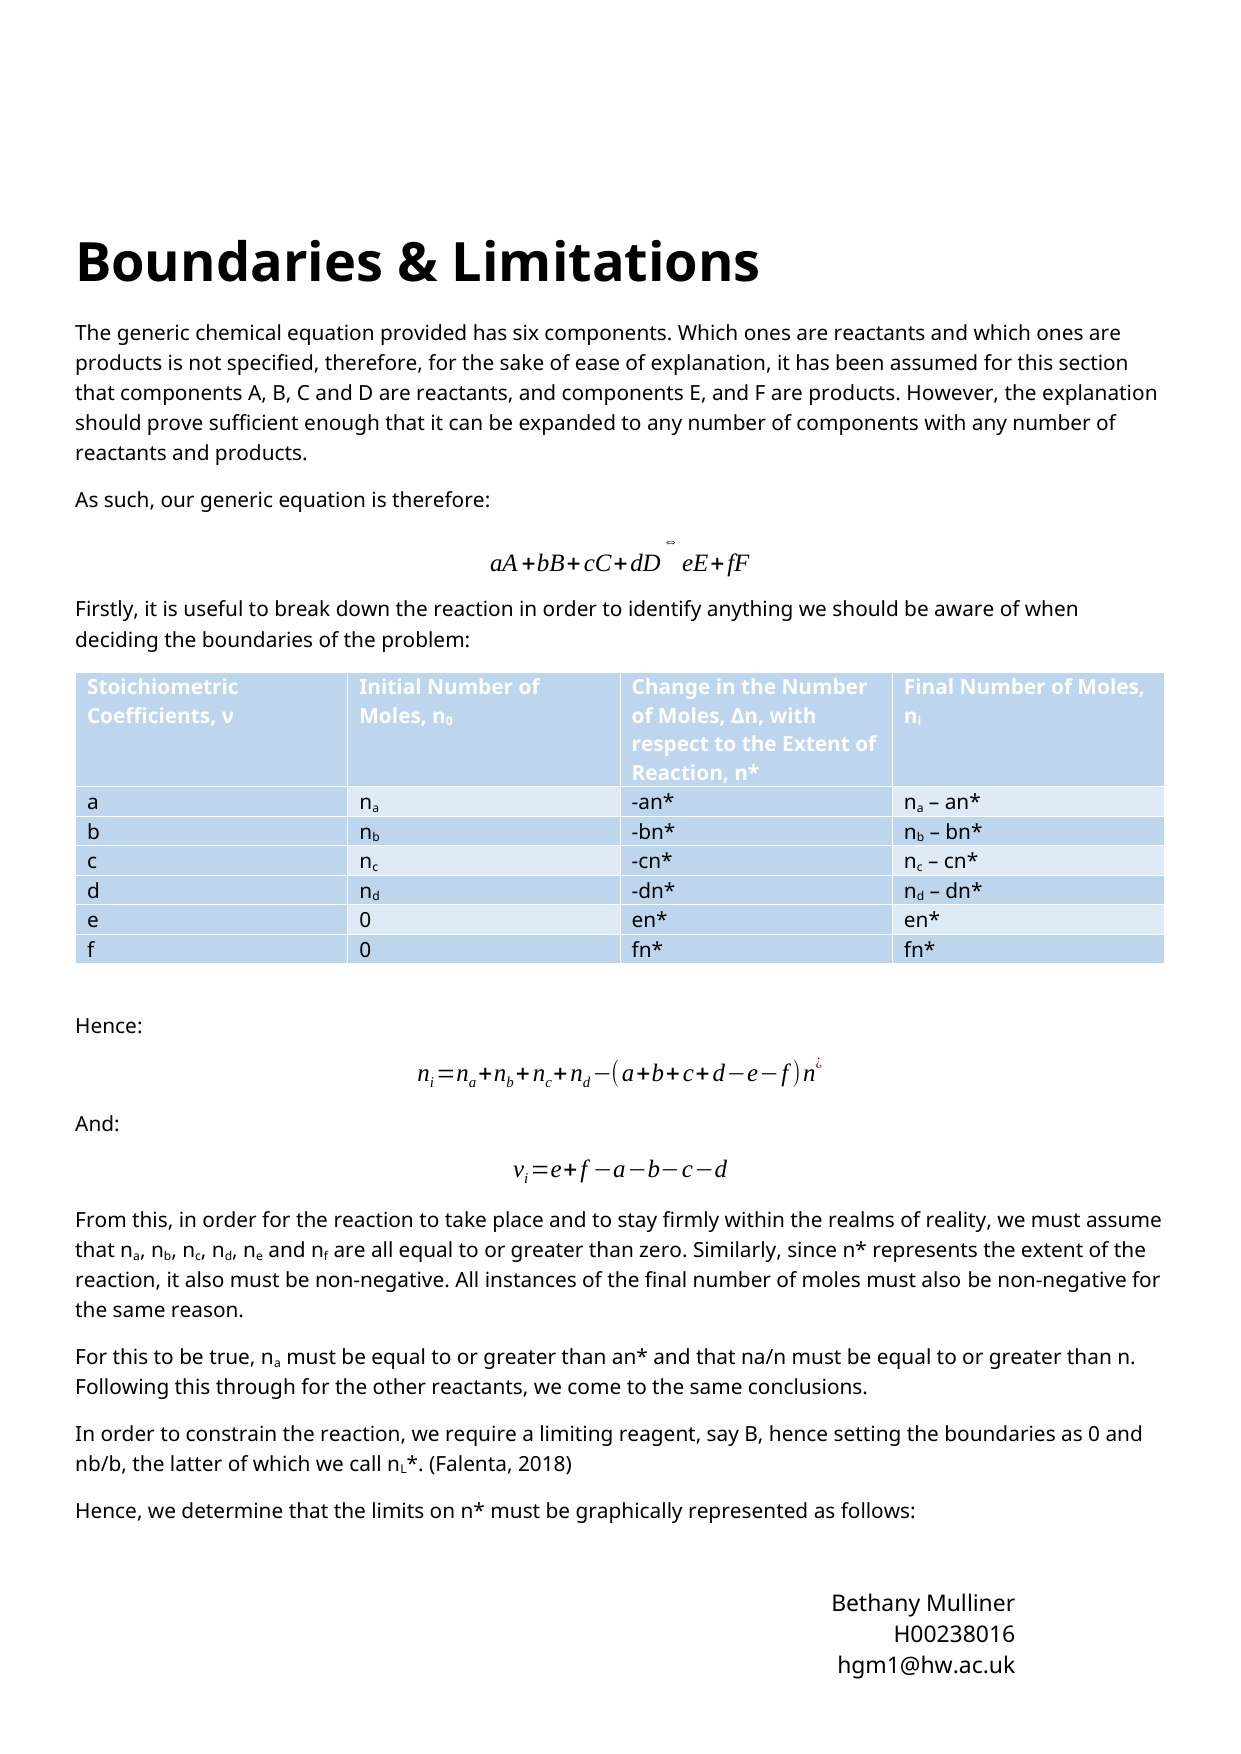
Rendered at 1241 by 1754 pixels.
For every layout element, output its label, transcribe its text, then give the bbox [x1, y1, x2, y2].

table_cell nc [348, 846, 620, 875]
table_cell nb [348, 817, 620, 845]
text For this to be true, na must be equal to or greater than an* and that na/n must be equal to or greater than n. Following this through for the other reactants, we come to the same conclusions. [75, 1342, 1165, 1401]
table_cell -dn* [621, 876, 892, 904]
table_cell e [76, 905, 347, 934]
text The generic chemical equation provided has six components. Which ones are reactants and which ones are products is not specified, therefore, for the sake of ease of explanation, it has been assumed for this section that components A, B, C and D are reactants, and components E, and F are products. However, the explanation should prove sufficient enough that it can be expanded to any number of components with any number of reactants and products. [75, 318, 1165, 467]
table_cell f [76, 935, 347, 963]
table_cell 0 [348, 935, 620, 963]
table_cell na [348, 787, 620, 816]
text In order to constrain the reaction, we require a limiting reagent, say B, hence setting the boundaries as 0 and nb/b, the latter of which we call nL*. (Falenta, 2018) [75, 1419, 1165, 1478]
text Hence, we determine that the limits on n* must be graphically represented as follows: [75, 1496, 1165, 1524]
table_cell -an* [621, 787, 892, 816]
table_header Final Number of Moles, ni [893, 673, 1164, 786]
table_header Change in the Number of Moles, Δn, with respect to the Extent of Reaction, n* [621, 673, 892, 786]
text Hence: [75, 1011, 1165, 1039]
table_cell c [76, 846, 347, 875]
table_cell nd [348, 876, 620, 904]
table_cell na – an* [893, 787, 1164, 816]
text As such, our generic equation is therefore: [75, 485, 1165, 514]
table_cell a [76, 787, 347, 816]
table_cell nd – dn* [893, 876, 1164, 904]
table_cell fn* [893, 935, 1164, 963]
text From this, in order for the reaction to take place and to stay firmly within the realms of reality, we must assume that na, nb, nc, nd, ne and nf are all equal to or greater than zero. Similarly, since n* represents the extent of the reaction, it also must be non-negative. All instances of the final number of moles must also be non-negative for the same reason. [75, 1205, 1165, 1324]
table_cell b [76, 817, 347, 845]
text Firstly, it is useful to break down the reaction in order to identify anything we should be aware of when deciding the boundaries of the problem: [75, 594, 1165, 653]
table_cell 0 [348, 905, 620, 934]
table_cell -bn* [621, 817, 892, 845]
table_header Stoichiometric Coefficients, ν [76, 673, 347, 786]
table_cell nc – cn* [893, 846, 1164, 875]
table_cell en* [893, 905, 1164, 934]
table_cell nb – bn* [893, 817, 1164, 845]
table_cell -cn* [621, 846, 892, 875]
text Boundaries & Limitations [75, 223, 1165, 297]
table_cell en* [621, 905, 892, 934]
text And: [75, 1109, 1165, 1137]
table_cell fn* [621, 935, 892, 963]
table_cell d [76, 876, 347, 904]
table_header Initial Number of Moles, n0 [348, 673, 620, 786]
